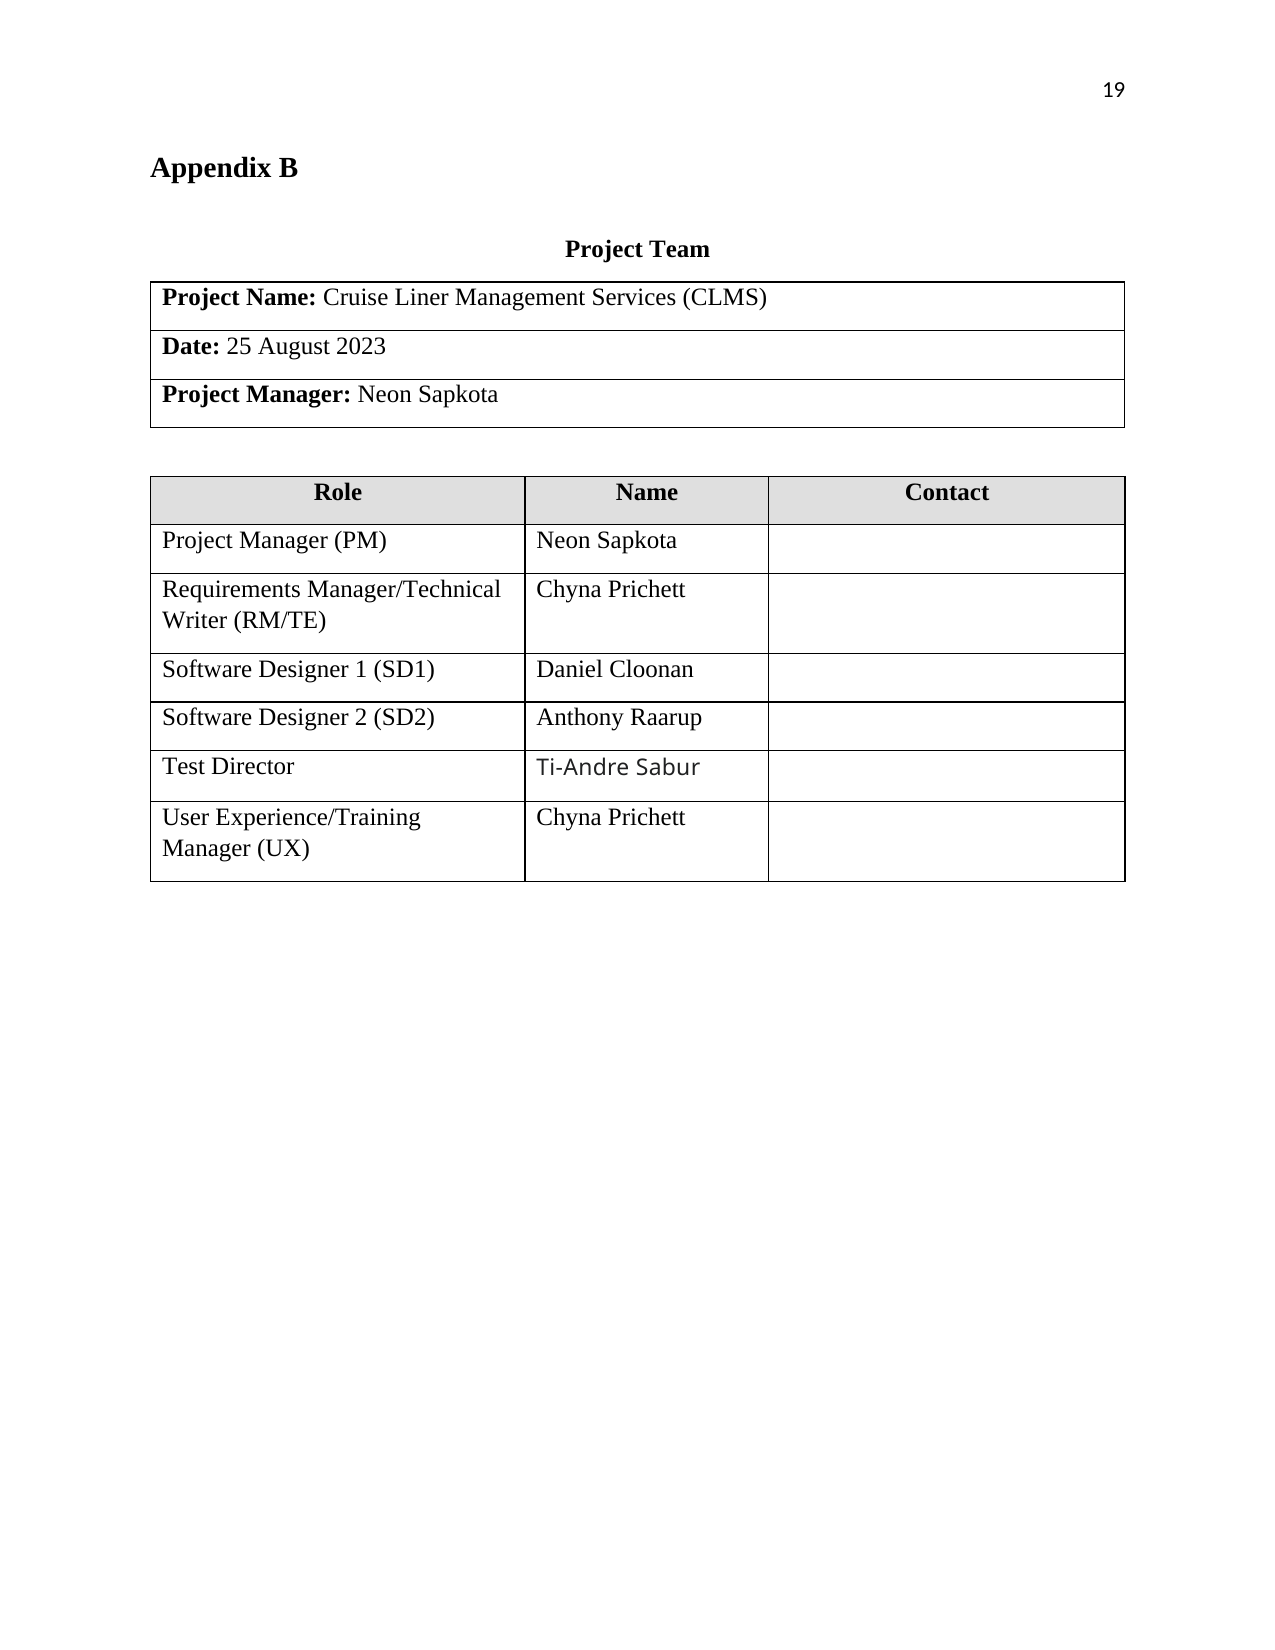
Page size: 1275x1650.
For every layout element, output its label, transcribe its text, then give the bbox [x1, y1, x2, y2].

table_cell Software Designer 1 (SD1) [151, 654, 524, 701]
table_cell [769, 751, 1124, 801]
table_cell Daniel Cloonan [526, 654, 768, 701]
table_cell Project Manager: Neon Sapkota [151, 380, 1124, 427]
table_cell Date: 25 August 2023 [151, 331, 1124, 378]
table_cell [769, 654, 1124, 701]
table_header Contact [769, 477, 1124, 524]
table_cell Chyna Prichett [526, 802, 768, 881]
table_header Name [526, 477, 768, 524]
table_header Project Name: Cruise Liner Management Services (CLMS) [151, 283, 1124, 330]
table_cell Anthony Raarup [526, 703, 768, 750]
table_cell Neon Sapkota [526, 525, 768, 573]
text Project Team [150, 234, 1125, 262]
table_cell Software Designer 2 (SD2) [151, 703, 524, 750]
table_header Role [151, 477, 524, 524]
table_cell Ti-Andre Sabur [526, 751, 768, 801]
text Appendix B [150, 150, 1125, 183]
table_cell [769, 802, 1124, 881]
table_cell Test Director [151, 751, 524, 801]
table_cell [769, 574, 1124, 653]
table_cell [769, 525, 1124, 573]
table_cell Requirements Manager/Technical Writer (RM/TE) [151, 574, 524, 653]
table_cell User Experience/Training Manager (UX) [151, 802, 524, 881]
table_cell Chyna Prichett [526, 574, 768, 653]
table_cell [769, 703, 1124, 750]
table_cell Project Manager (PM) [151, 525, 524, 573]
